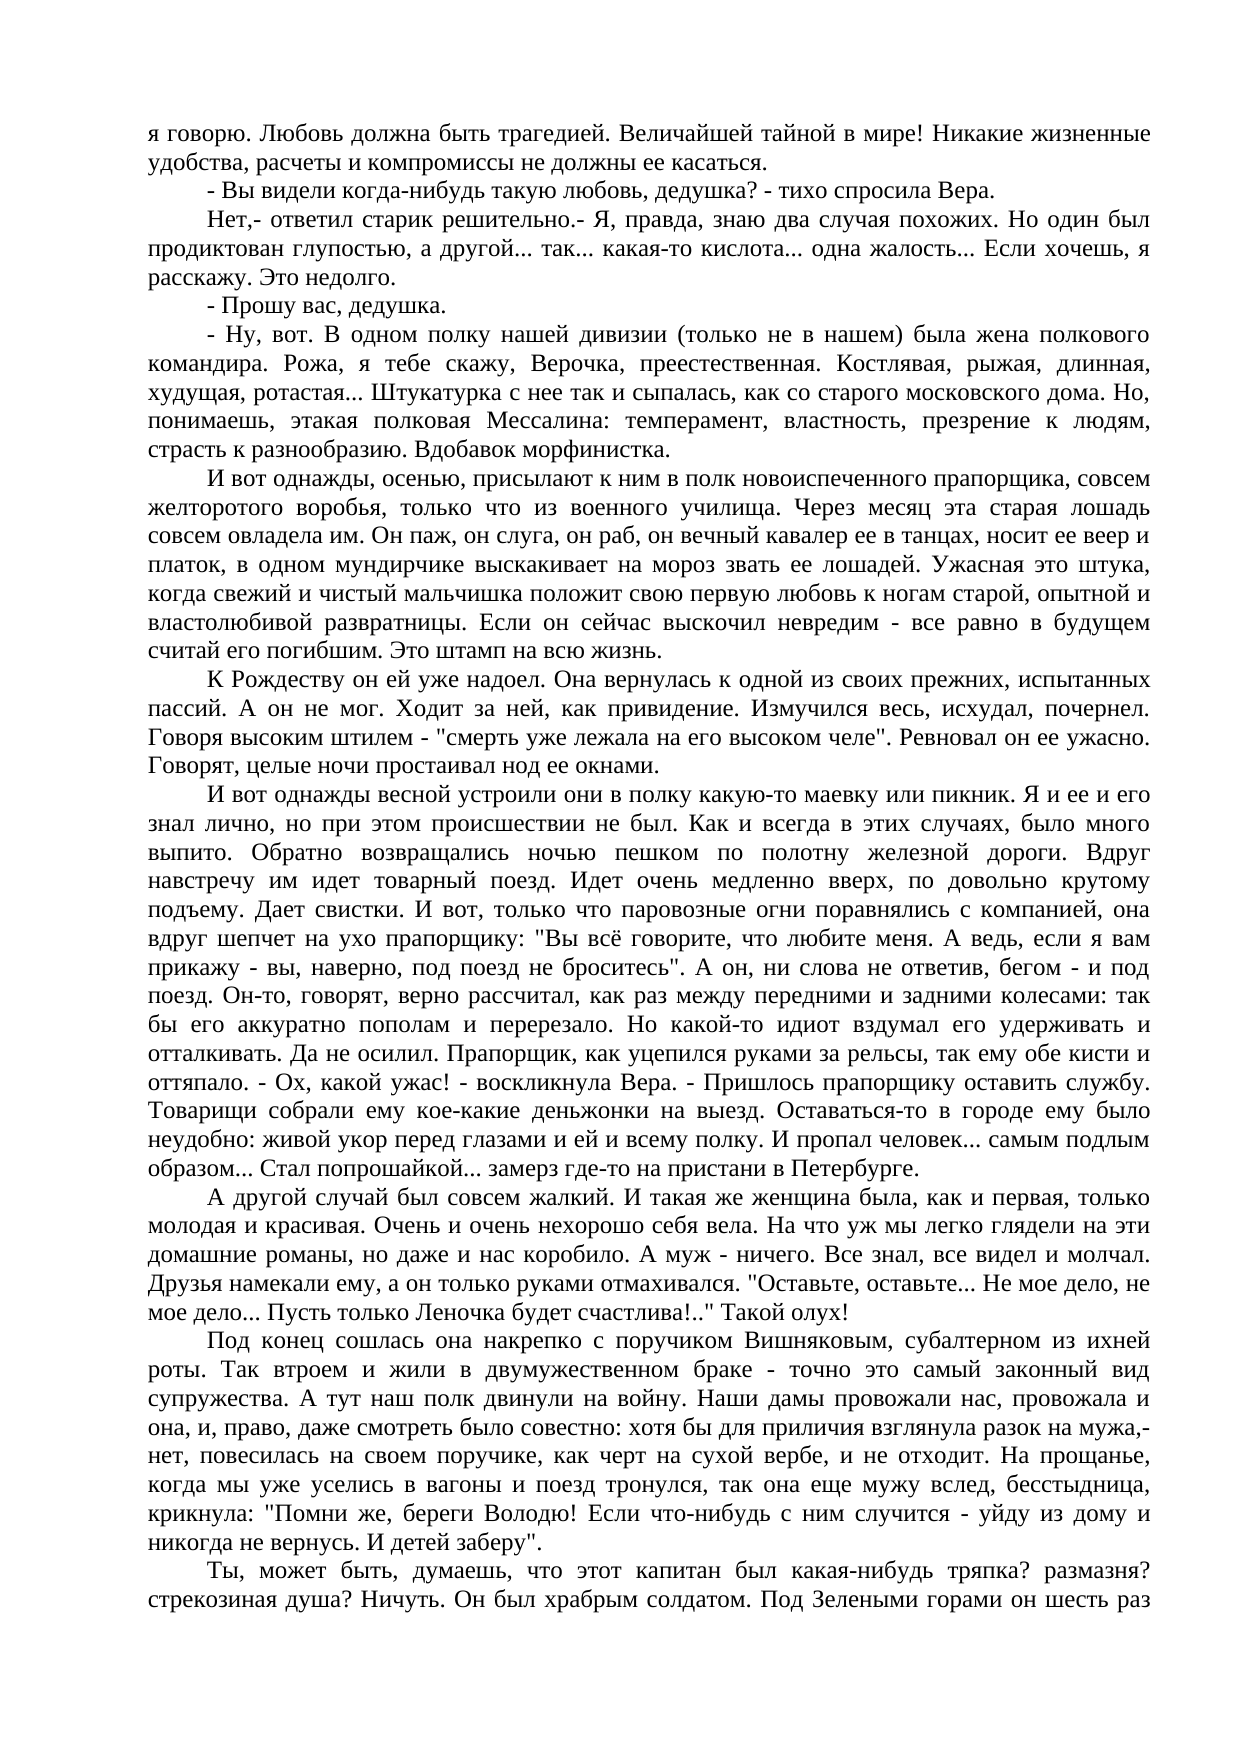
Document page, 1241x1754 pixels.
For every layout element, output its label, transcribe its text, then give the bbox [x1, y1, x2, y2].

text Под конец сошлась она накрепко с поручиком Вишняковым, субалтерном из ихней роты. Так втроем и жили в двумужественном браке - точно это самый законный вид супружества. А тут наш полк двинули на войну. Наши дамы провожали нас, провожала и она, и, право, даже смотреть было совестно: хотя бы для приличия взглянула разок на мужа,- нет, повесилась на своем поручике, как черт на сухой вербе, и не отходит. На прощанье, когда мы уже уселись в вагоны и поезд тронулся, так она еще мужу вслед, бесстыдница, крикнула: "Помни же, береги Володю! Если что-нибудь с ним случится - уйду из дому и никогда не вернусь. И детей заберу". [148, 1326, 1152, 1556]
text - Вы видели когда-нибудь такую любовь, дедушка? - тихо спросила Вера. [148, 176, 1152, 204]
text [148, 118, 1152, 176]
text Нет,- ответил старик решительно.- Я, правда, знаю два случая похожих. Но один был продиктован глупостью, а другой... так... какая-то кислота... одна жалость... Если хочешь, я расскажу. Это недолго. [148, 204, 1152, 291]
text - Ну, вот. В одном полку нашей дивизии (только не в нашем) была жена полкового командира. Рожа, я тебе скажу, Верочка, преестественная. Костлявая, рыжая, длинная, худущая, ротастая... Штукатурка с нее так и сыпалась, как со старого московского дома. Но, понимаешь, этакая полковая Мессалина: темперамент, властность, презрение к людям, страсть к разнообразию. Вдобавок морфинистка. [148, 319, 1152, 463]
text - Прошу вас, дедушка. [148, 291, 1152, 319]
text И вот однажды, осенью, присылают к ним в полк новоиспеченного прапорщика, совсем желторотого воробья, только что из военного училища. Через месяц эта старая лошадь совсем овладела им. Он паж, он слуга, он раб, он вечный кавалер ее в танцах, носит ее веер и платок, в одном мундирчике выскакивает на мороз звать ее лошадей. Ужасная это штука, когда свежий и чистый мальчишка положит свою первую любовь к ногам старой, опытной и властолюбивой развратницы. Если он сейчас выскочил невредим - все равно в будущем считай его погибшим. Это штамп на всю жизнь. [148, 463, 1152, 664]
text К Рождеству он ей уже надоел. Она вернулась к одной из своих прежних, испытанных пассий. А он не мог. Ходит за ней, как привидение. Измучился весь, исхудал, почернел. Говоря высоким штилем - "смерть уже лежала на его высоком челе". Ревновал он ее ужасно. Говорят, целые ночи простаивал нод ее окнами. [148, 664, 1152, 779]
text И вот однажды весной устроили они в полку какую-то маевку или пикник. Я и ее и его знал лично, но при этом происшествии не был. Как и всегда в этих случаях, было много выпито. Обратно возвращались ночью пешком по полотну железной дороги. Вдруг навстречу им идет товарный поезд. Идет очень медленно вверх, по довольно крутому подъему. Дает свистки. И вот, только что паровозные огни поравнялись с компанией, она вдруг шепчет на ухо прапорщику: "Вы всё говорите, что любите меня. А ведь, если я вам прикажу - вы, наверно, под поезд не броситесь". А он, ни слова не ответив, бегом - и под поезд. Он-то, говорят, верно рассчитал, как раз между передними и задними колесами: так бы его аккуратно пополам и перерезало. Но какой-то идиот вздумал его удерживать и отталкивать. Да не осилил. Прапорщик, как уцепился руками за рельсы, так ему обе кисти и оттяпало. - Ох, какой ужас! - воскликнула Вера. - Пришлось прапорщику оставить службу. Товарищи собрали ему кое-какие деньжонки на выезд. Оставаться-то в городе ему было неудобно: живой укор перед глазами и ей и всему полку. И пропал человек... самым подлым образом... Стал попрошайкой... замерз где-то на пристани в Петербурге. [148, 779, 1152, 1182]
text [148, 1556, 1152, 1613]
text А другой случай был совсем жалкий. И такая же женщина была, как и первая, только молодая и красивая. Очень и очень нехорошо себя вела. На что уж мы легко глядели на эти домашние романы, но даже и нас коробило. А муж - ничего. Все знал, все видел и молчал. Друзья намекали ему, а он только руками отмахивался. "Оставьте, оставьте... Не мое дело, не мое дело... Пусть только Леночка будет счастлива!.." Такой олух! [148, 1182, 1152, 1326]
